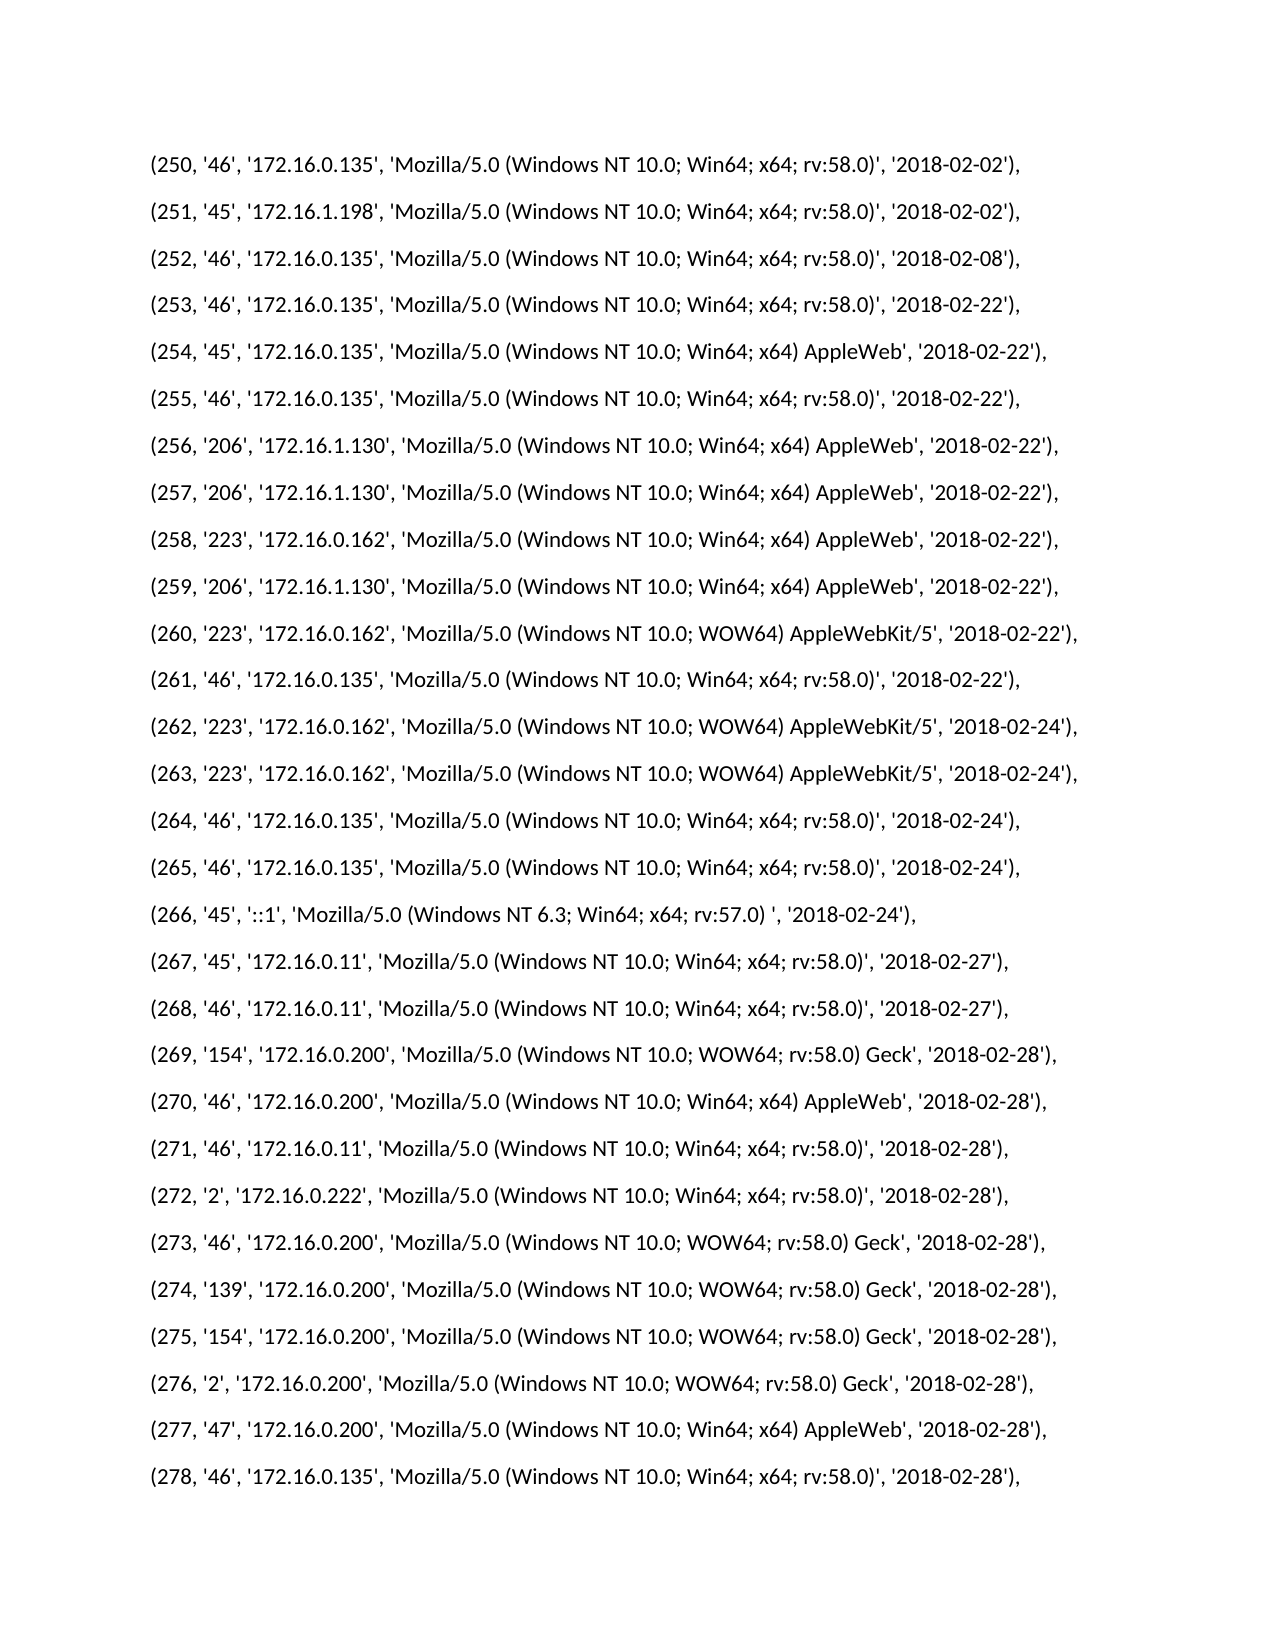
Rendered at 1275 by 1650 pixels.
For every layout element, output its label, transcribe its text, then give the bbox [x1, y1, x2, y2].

text (252, '46', '172.16.0.135', 'Mozilla/5.0 (Windows NT 10.0; Win64; x64; rv:58.0)', '2018-02-08'), [150, 244, 1125, 272]
text (254, '45', '172.16.0.135', 'Mozilla/5.0 (Windows NT 10.0; Win64; x64) AppleWeb', '2018-02-22'), [150, 337, 1125, 366]
text (268, '46', '172.16.0.11', 'Mozilla/5.0 (Windows NT 10.0; Win64; x64; rv:58.0)', '2018-02-27'), [150, 994, 1125, 1022]
text (263, '223', '172.16.0.162', 'Mozilla/5.0 (Windows NT 10.0; WOW64) AppleWebKit/5', '2018-02-24'), [150, 759, 1125, 787]
text (256, '206', '172.16.1.130', 'Mozilla/5.0 (Windows NT 10.0; Win64; x64) AppleWeb', '2018-02-22'), [150, 431, 1125, 459]
text (277, '47', '172.16.0.200', 'Mozilla/5.0 (Windows NT 10.0; Win64; x64) AppleWeb', '2018-02-28'), [150, 1416, 1125, 1444]
text (260, '223', '172.16.0.162', 'Mozilla/5.0 (Windows NT 10.0; WOW64) AppleWebKit/5', '2018-02-22'), [150, 619, 1125, 647]
text (251, '45', '172.16.1.198', 'Mozilla/5.0 (Windows NT 10.0; Win64; x64; rv:58.0)', '2018-02-02'), [150, 197, 1125, 225]
text (253, '46', '172.16.0.135', 'Mozilla/5.0 (Windows NT 10.0; Win64; x64; rv:58.0)', '2018-02-22'), [150, 291, 1125, 319]
text (272, '2', '172.16.0.222', 'Mozilla/5.0 (Windows NT 10.0; Win64; x64; rv:58.0)', '2018-02-28'), [150, 1181, 1125, 1209]
text (270, '46', '172.16.0.200', 'Mozilla/5.0 (Windows NT 10.0; Win64; x64) AppleWeb', '2018-02-28'), [150, 1087, 1125, 1116]
text (262, '223', '172.16.0.162', 'Mozilla/5.0 (Windows NT 10.0; WOW64) AppleWebKit/5', '2018-02-24'), [150, 712, 1125, 741]
text (257, '206', '172.16.1.130', 'Mozilla/5.0 (Windows NT 10.0; Win64; x64) AppleWeb', '2018-02-22'), [150, 478, 1125, 506]
text (278, '46', '172.16.0.135', 'Mozilla/5.0 (Windows NT 10.0; Win64; x64; rv:58.0)', '2018-02-28'), [150, 1462, 1125, 1491]
text (255, '46', '172.16.0.135', 'Mozilla/5.0 (Windows NT 10.0; Win64; x64; rv:58.0)', '2018-02-22'), [150, 384, 1125, 412]
text (265, '46', '172.16.0.135', 'Mozilla/5.0 (Windows NT 10.0; Win64; x64; rv:58.0)', '2018-02-24'), [150, 853, 1125, 881]
text (275, '154', '172.16.0.200', 'Mozilla/5.0 (Windows NT 10.0; WOW64; rv:58.0) Geck', '2018-02-28'), [150, 1322, 1125, 1350]
text (250, '46', '172.16.0.135', 'Mozilla/5.0 (Windows NT 10.0; Win64; x64; rv:58.0)', '2018-02-02'), [150, 150, 1125, 178]
text (259, '206', '172.16.1.130', 'Mozilla/5.0 (Windows NT 10.0; Win64; x64) AppleWeb', '2018-02-22'), [150, 572, 1125, 600]
text (266, '45', '::1', 'Mozilla/5.0 (Windows NT 6.3; Win64; x64; rv:57.0) ', '2018-02-24'), [150, 900, 1125, 928]
text (267, '45', '172.16.0.11', 'Mozilla/5.0 (Windows NT 10.0; Win64; x64; rv:58.0)', '2018-02-27'), [150, 947, 1125, 975]
text (273, '46', '172.16.0.200', 'Mozilla/5.0 (Windows NT 10.0; WOW64; rv:58.0) Geck', '2018-02-28'), [150, 1228, 1125, 1256]
text (261, '46', '172.16.0.135', 'Mozilla/5.0 (Windows NT 10.0; Win64; x64; rv:58.0)', '2018-02-22'), [150, 666, 1125, 694]
text (269, '154', '172.16.0.200', 'Mozilla/5.0 (Windows NT 10.0; WOW64; rv:58.0) Geck', '2018-02-28'), [150, 1041, 1125, 1069]
text (264, '46', '172.16.0.135', 'Mozilla/5.0 (Windows NT 10.0; Win64; x64; rv:58.0)', '2018-02-24'), [150, 806, 1125, 834]
text (258, '223', '172.16.0.162', 'Mozilla/5.0 (Windows NT 10.0; Win64; x64) AppleWeb', '2018-02-22'), [150, 525, 1125, 553]
text (274, '139', '172.16.0.200', 'Mozilla/5.0 (Windows NT 10.0; WOW64; rv:58.0) Geck', '2018-02-28'), [150, 1275, 1125, 1303]
text (271, '46', '172.16.0.11', 'Mozilla/5.0 (Windows NT 10.0; Win64; x64; rv:58.0)', '2018-02-28'), [150, 1134, 1125, 1162]
text (276, '2', '172.16.0.200', 'Mozilla/5.0 (Windows NT 10.0; WOW64; rv:58.0) Geck', '2018-02-28'), [150, 1369, 1125, 1397]
